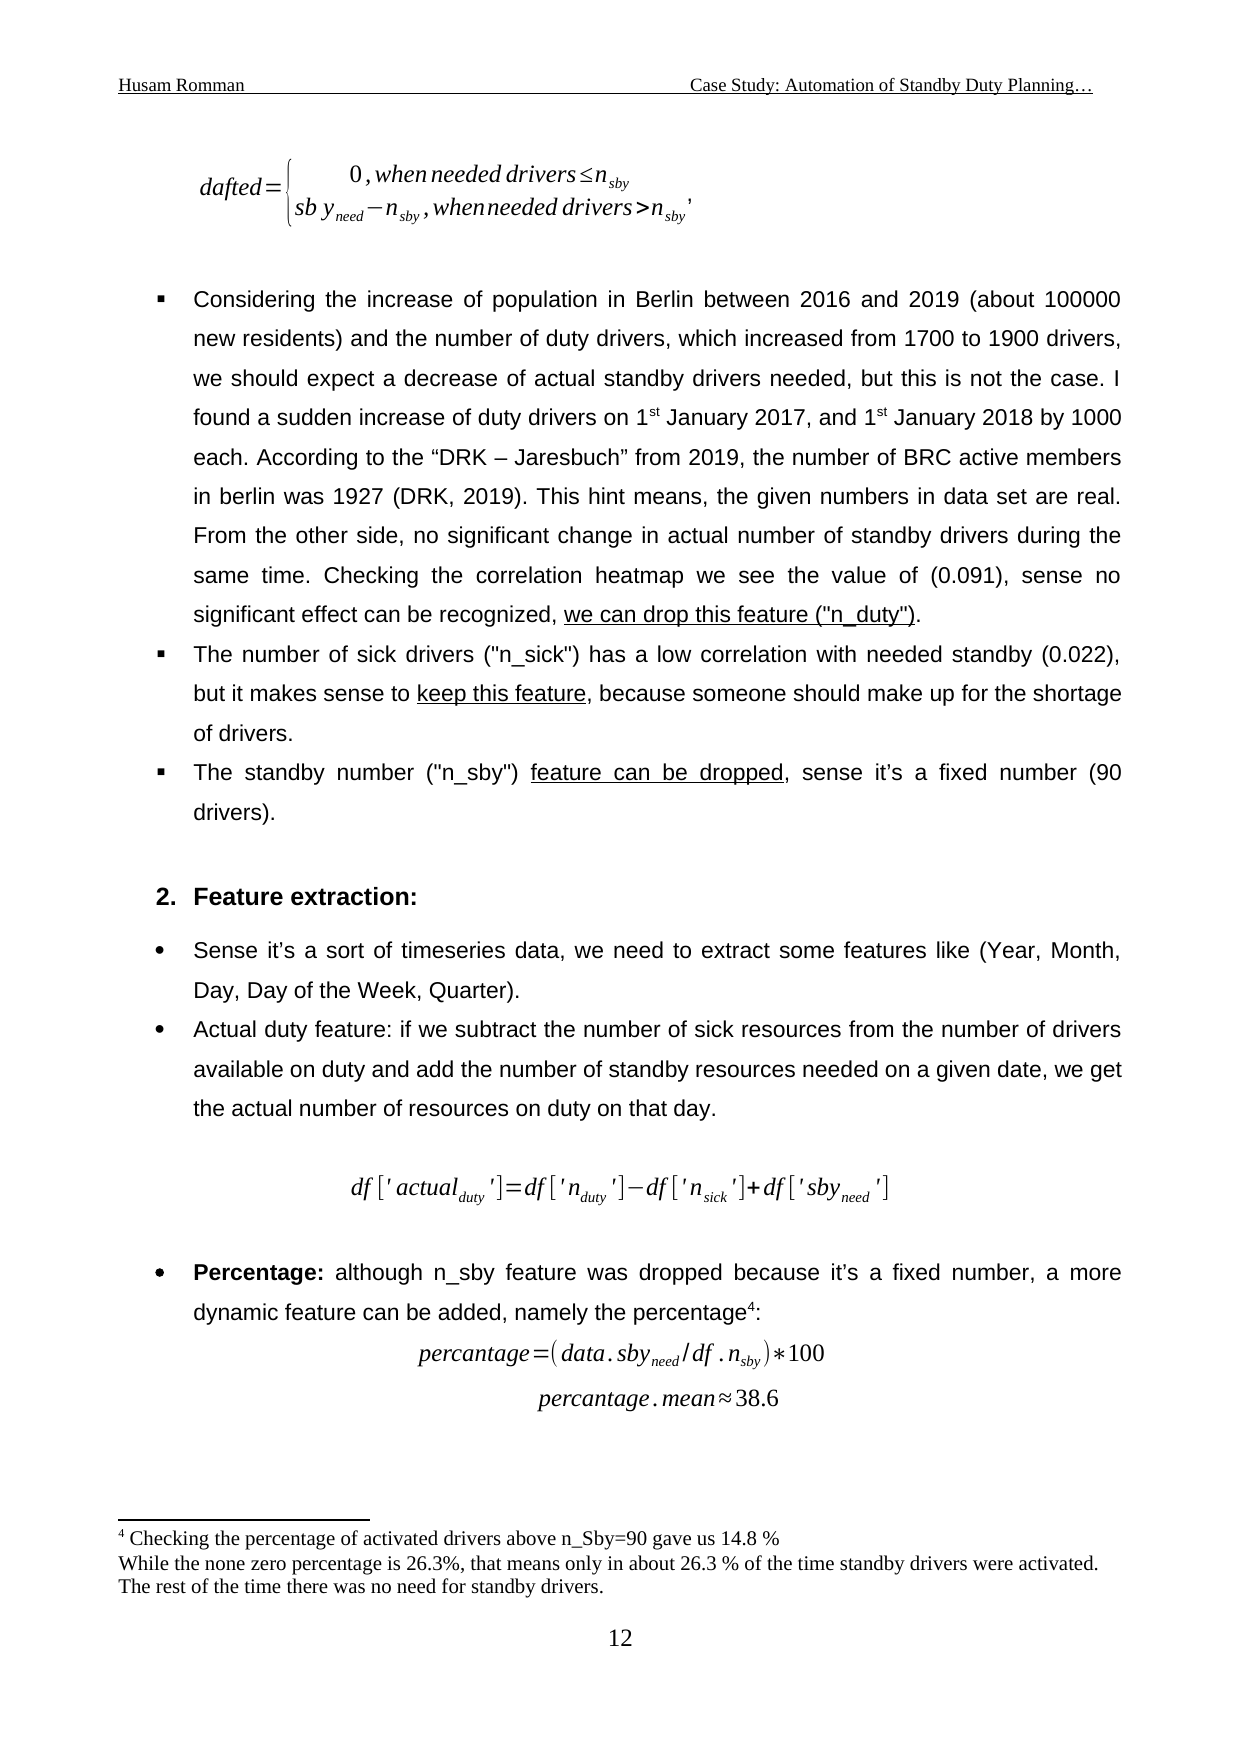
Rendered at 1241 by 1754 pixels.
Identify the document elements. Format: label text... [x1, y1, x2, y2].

subtitle Feature extraction: [156, 882, 1122, 911]
list The standby number ("n_sby") feature can be dropped, sense it’s a fixed number (90 drivers). [156, 759, 1122, 825]
list Actual duty feature: if we subtract the number of sick resources from the number of drivers available on duty and add the number of standby resources needed on a given date, we get the actual number of resources on duty on that day. [156, 1016, 1122, 1121]
list , [193, 118, 1122, 271]
list The number of sick drivers ("n_sick") has a low correlation with needed standby (0.022), but it makes sense to keep this feature, because someone should make up for the shortage of drivers. [156, 641, 1122, 746]
list Sense it’s a sort of timeseries data, we need to extract some features like (Year, Month, Day, Day of the Week, Quarter). [156, 937, 1122, 1003]
list Percentage: although n_sby feature was dropped because it’s a fixed number, a more dynamic feature can be added, namely the percentage: [156, 1259, 1122, 1325]
list Considering the increase of population in Berlin between 2016 and 2019 (about 100000 new residents) and the number of duty drivers, which increased from 1700 to 1900 drivers, we should expect a decrease of actual standby drivers needed, but this is not the case. I found a sudden increase of duty drivers on 1st January 2017, and 1st January 2018 by 1000 each. According to the “DRK – Jaresbuch” from 2019, the number of BRC active members in berlin was 1927 . This hint means, the given numbers in data set are real. From the other side, no significant change in actual number of standby drivers during the same time. Checking the correlation heatmap we see the value of (0.091), sense no significant effect can be recognized, we can drop this feature ("n_duty"). [156, 286, 1122, 628]
